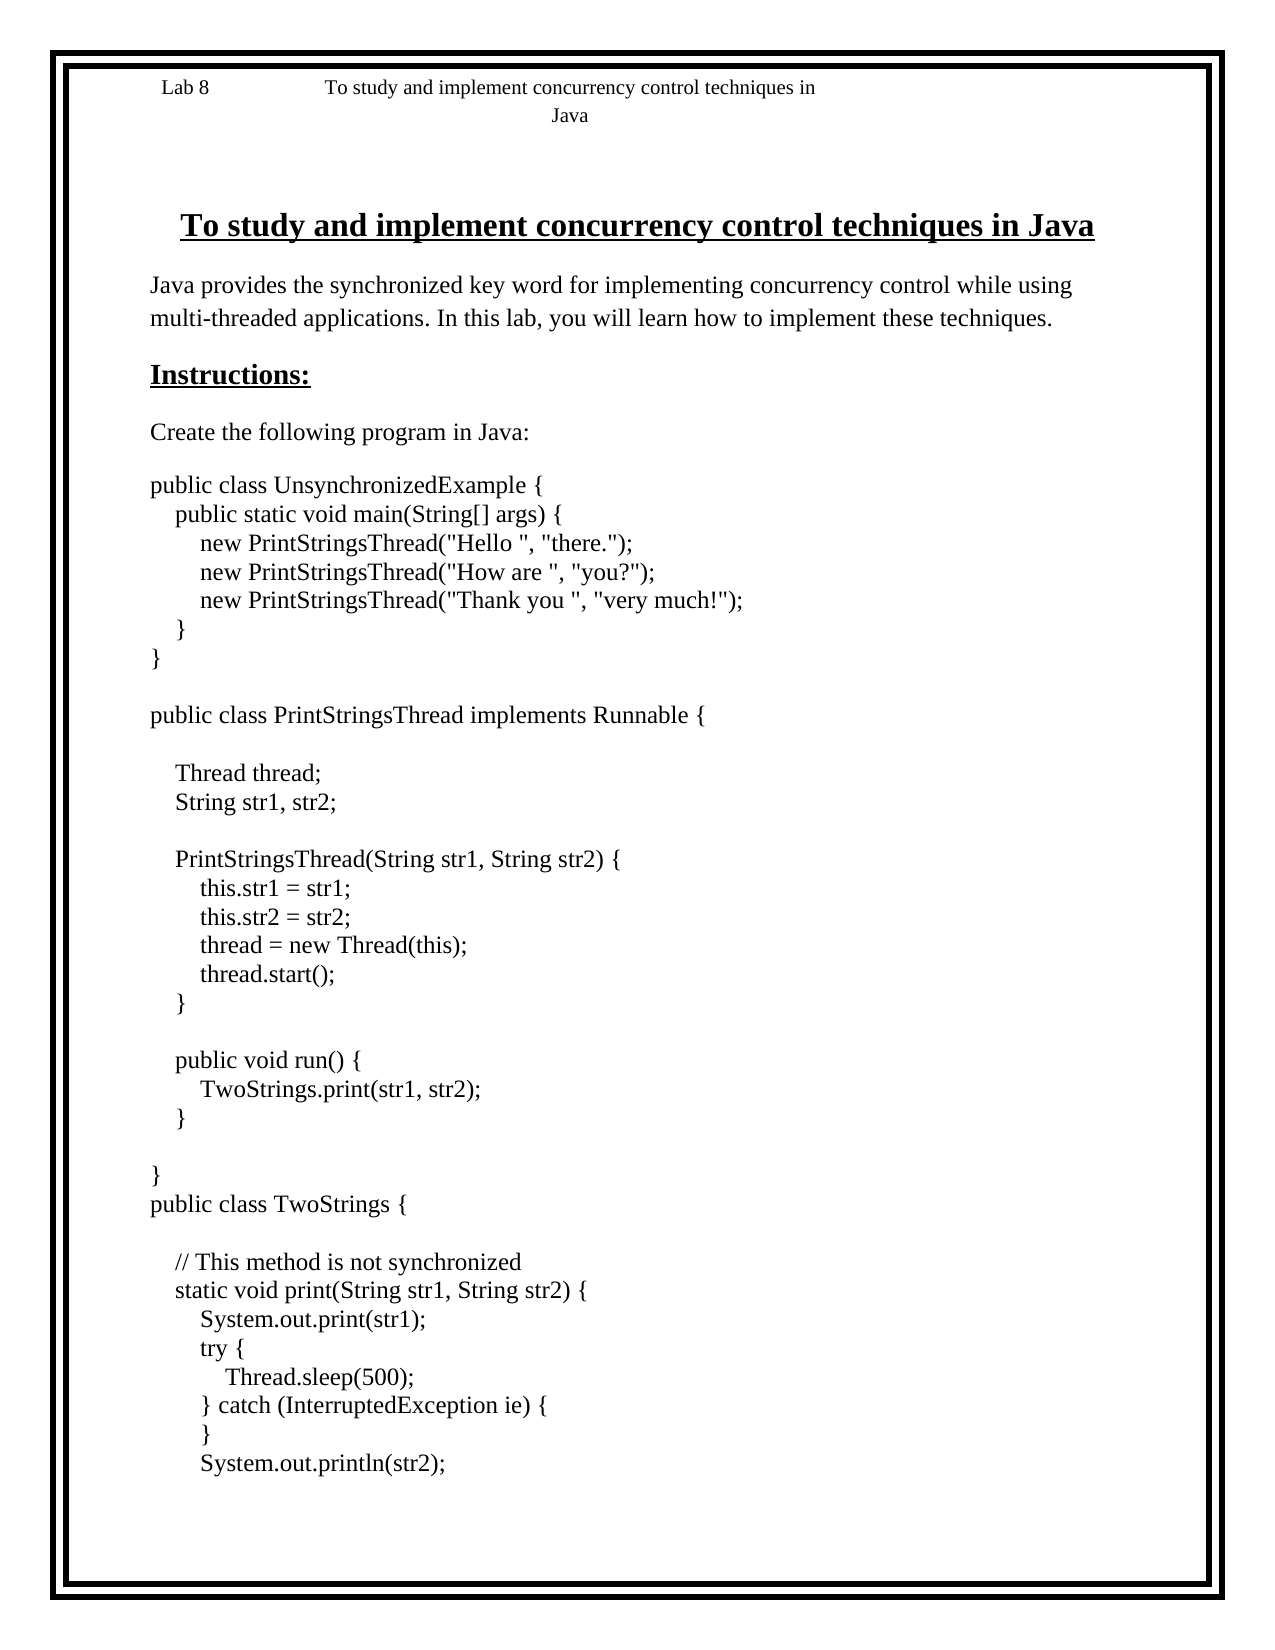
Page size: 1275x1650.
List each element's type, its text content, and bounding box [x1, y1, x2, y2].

text thread.start(); [150, 959, 1125, 988]
text // This method is not synchronized [150, 1247, 1125, 1276]
text Thread thread; [150, 758, 1125, 787]
text this.str1 = str1; [150, 873, 1125, 902]
text } catch (InterruptedException ie) { [150, 1391, 1125, 1419]
text System.out.println(str2); [150, 1448, 1125, 1477]
text thread = new Thread(this); [150, 931, 1125, 959]
text static void print(String str1, String str2) { [150, 1276, 1125, 1304]
text } [150, 643, 1125, 672]
text Java provides the synchronized key word for implementing concurrency control while using multi-threaded applications. In this lab, you will learn how to implement these techniques. [150, 271, 1125, 332]
text new PrintStringsThread("Hello ", "there."); [150, 528, 1125, 557]
text System.out.print(str1); [150, 1304, 1125, 1333]
text public class UnsynchronizedExample { [150, 471, 1125, 499]
text String str1, str2; [150, 787, 1125, 816]
text public class TwoStrings { [150, 1189, 1125, 1218]
text new PrintStringsThread("How are ", "you?"); [150, 557, 1125, 586]
text } [150, 1161, 1125, 1189]
text Create the following program in Java: [150, 417, 1125, 446]
text try { [150, 1333, 1125, 1362]
text } [150, 1419, 1125, 1448]
text this.str2 = str2; [150, 902, 1125, 931]
text public static void main(String[] args) { [150, 499, 1125, 528]
text } [150, 1103, 1125, 1132]
text public class PrintStringsThread implements Runnable { [150, 701, 1125, 729]
text To study and implement concurrency control techniques in Java [150, 206, 1125, 244]
text Thread.sleep(500); [150, 1362, 1125, 1391]
text PrintStringsThread(String str1, String str2) { [150, 844, 1125, 873]
text } [150, 988, 1125, 1017]
text new PrintStringsThread("Thank you ", "very much!"); [150, 586, 1125, 614]
text public void run() { [150, 1046, 1125, 1074]
text TwoStrings.print(str1, str2); [150, 1074, 1125, 1103]
text } [150, 614, 1125, 643]
text Instructions: [150, 357, 1125, 391]
